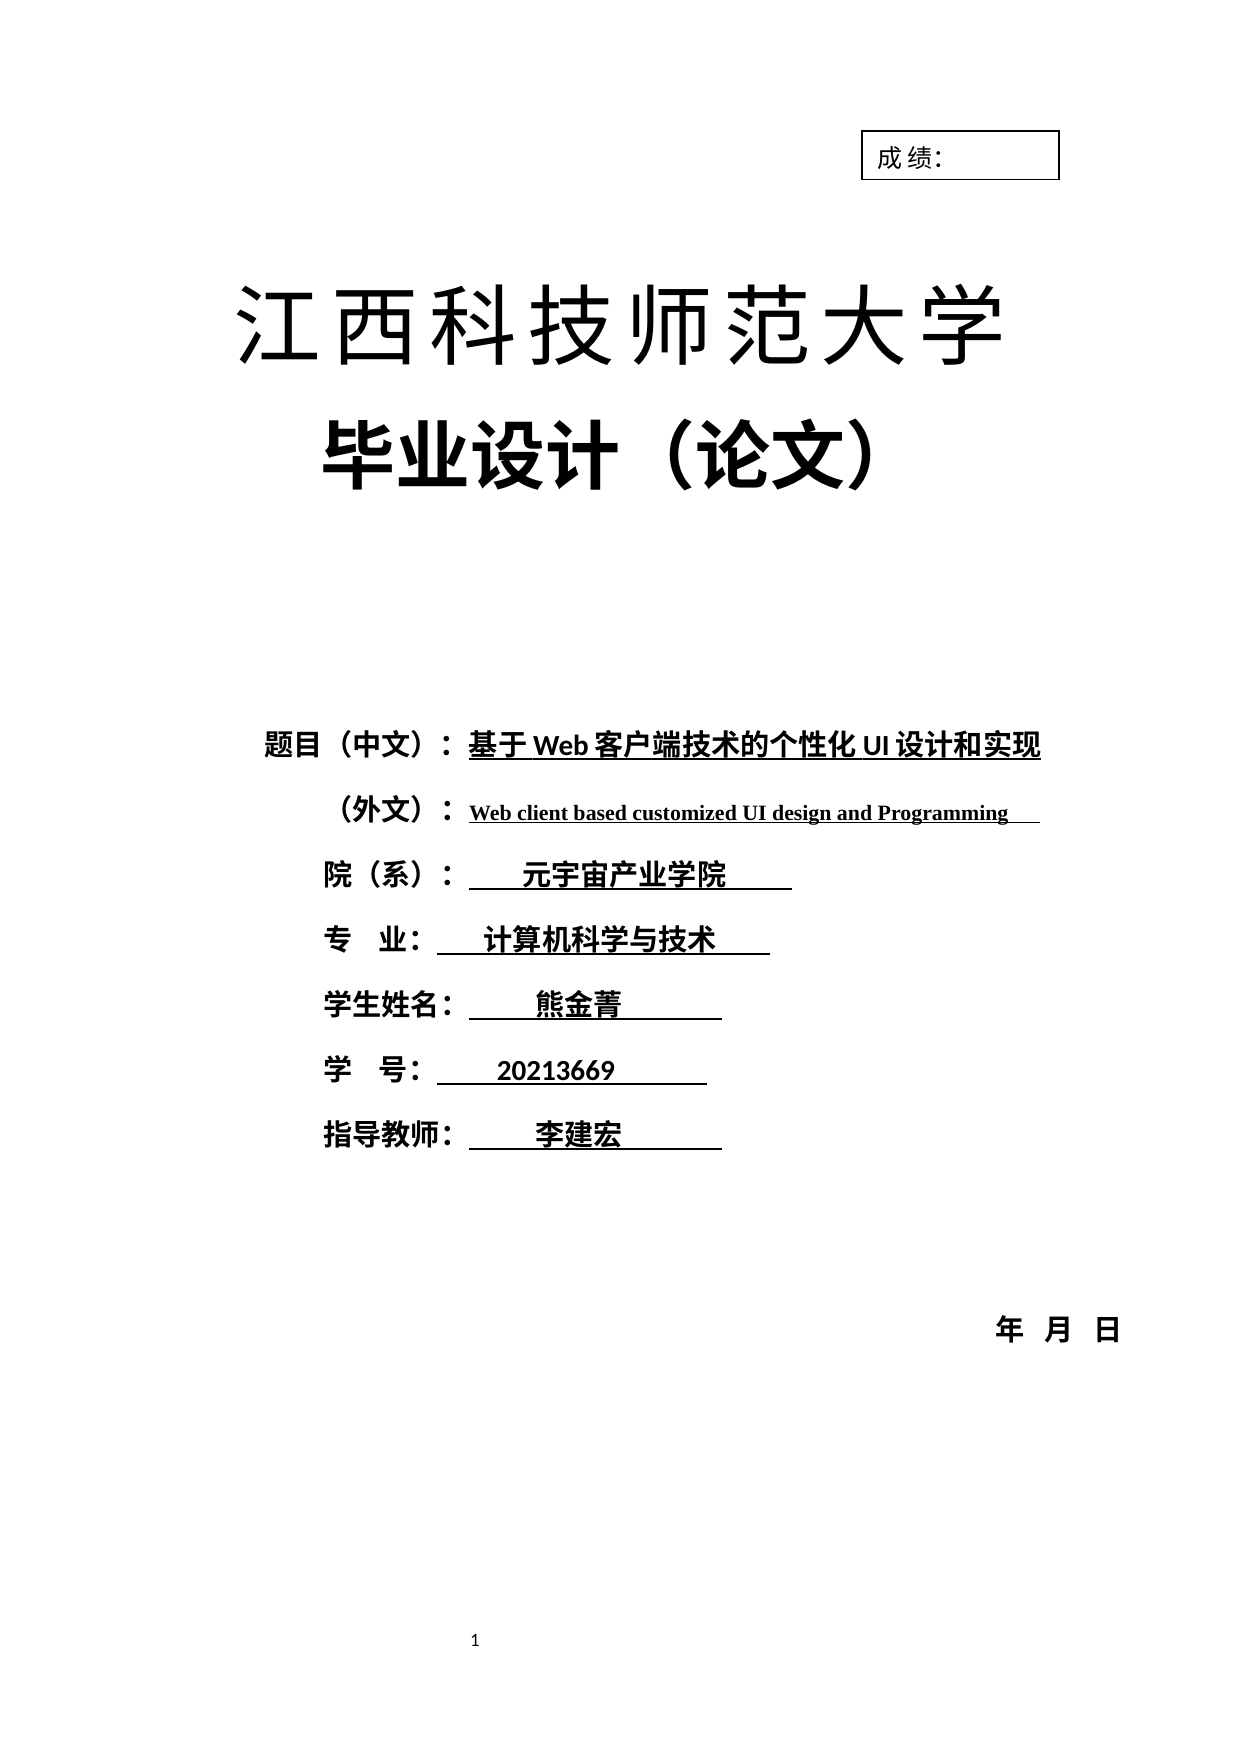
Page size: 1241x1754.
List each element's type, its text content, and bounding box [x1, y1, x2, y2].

text 院（系）： 元宇宙产业学院 [118, 840, 1122, 905]
text 题目（中文）：基于Web客户端技术的个性化UI设计和实现 [118, 710, 1122, 775]
text 江西科技师范大学 [118, 255, 1122, 385]
text 学 号： 20213669 [118, 1035, 1122, 1100]
text 指导教师： 李建宏 [118, 1100, 1122, 1165]
text 毕业设计（论文） [118, 385, 1122, 515]
text （外文）：Web client based customized UI design and Programming [118, 775, 1122, 840]
text 专 业： 计算机科学与技术 [118, 905, 1122, 970]
text 年 月 日 [249, 1295, 1122, 1360]
text 学生姓名： 熊金菁 [118, 970, 1122, 1035]
